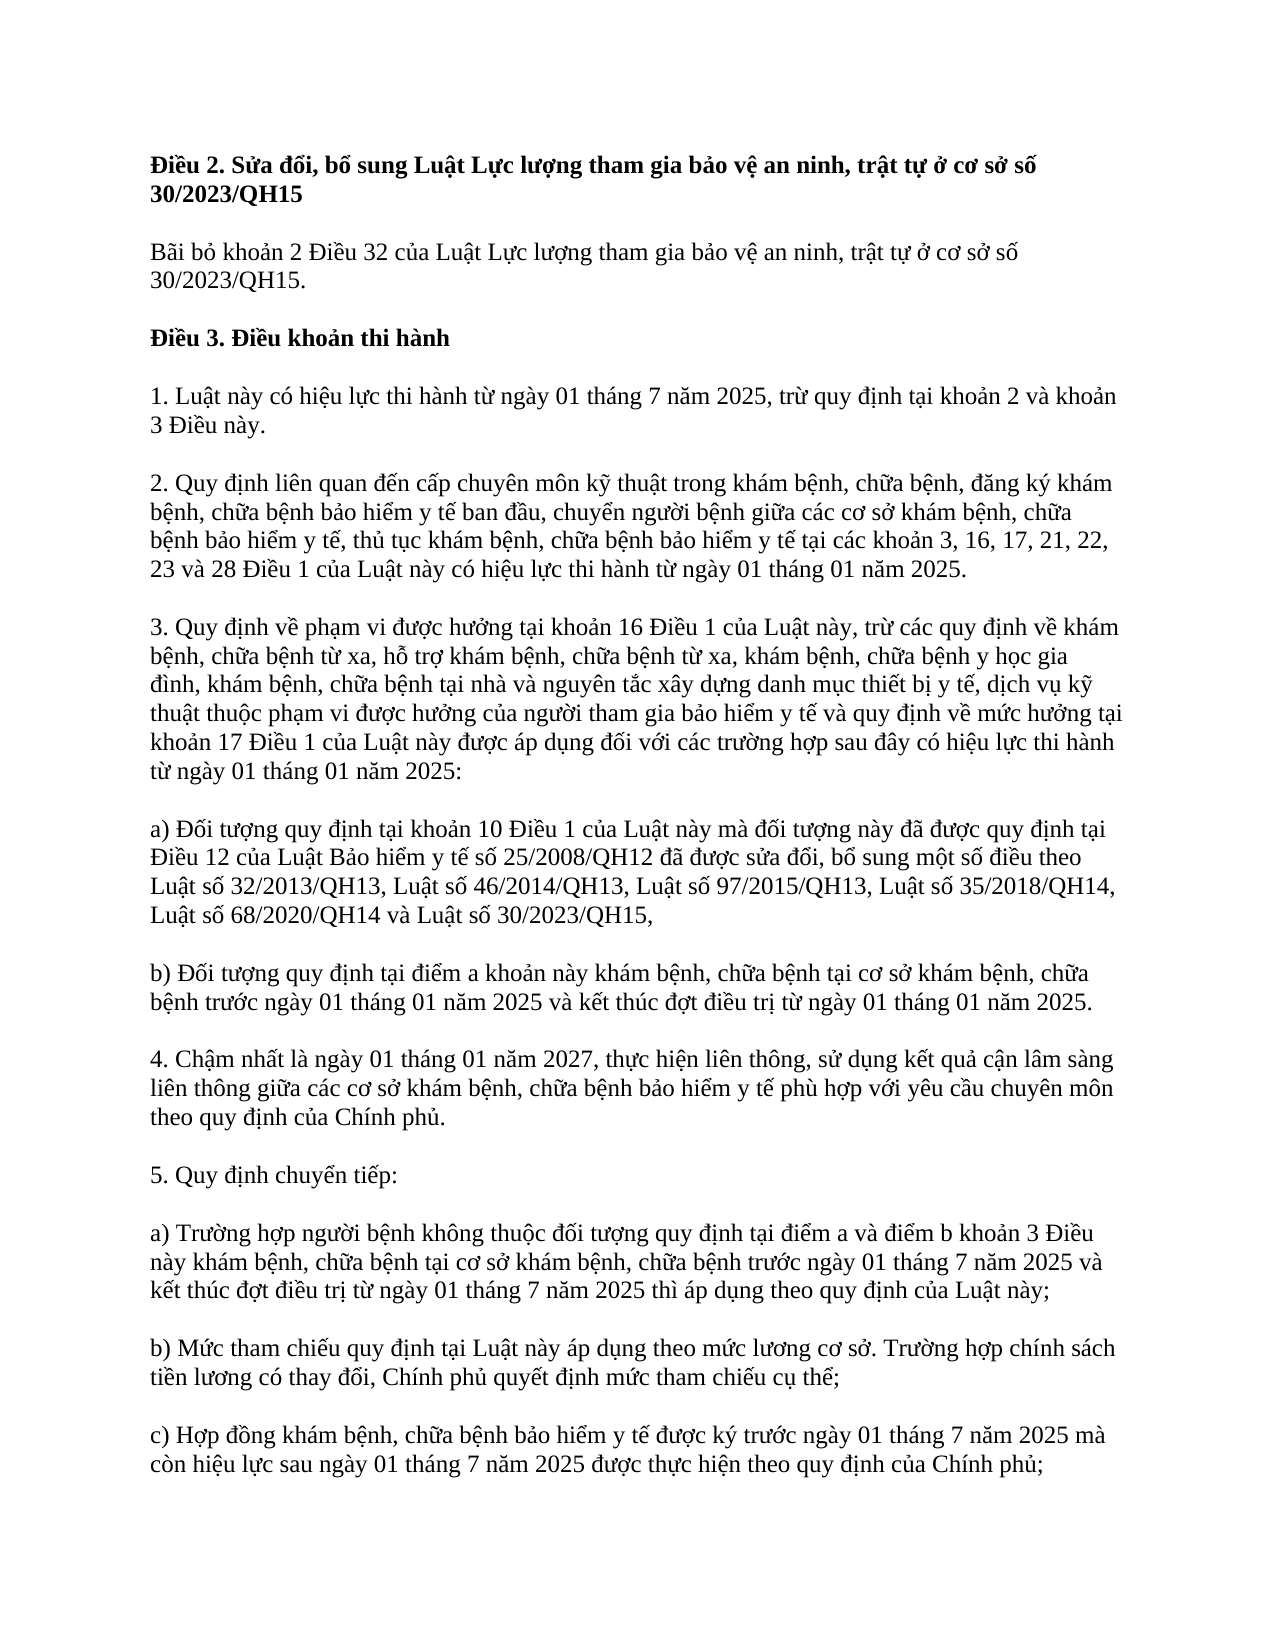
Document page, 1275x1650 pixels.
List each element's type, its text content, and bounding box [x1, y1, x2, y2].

text 4. Chậm nhất là ngày 01 tháng 01 năm 2027, thực hiện liên thông, sử dụng kết quả cận lâm sàng liên thông giữa các cơ sở khám bệnh, chữa bệnh bảo hiểm y tế phù hợp với yêu cầu chuyên môn theo quy định của Chính phủ. [150, 1044, 1125, 1131]
text b) Đối tượng quy định tại điểm a khoản này khám bệnh, chữa bệnh tại cơ sở khám bệnh, chữa bệnh trước ngày 01 tháng 01 năm 2025 và kết thúc đợt điều trị từ ngày 01 tháng 01 năm 2025. [150, 958, 1125, 1015]
text b) Mức tham chiếu quy định tại Luật này áp dụng theo mức lương cơ sở. Trường hợp chính sách tiền lương có thay đổi, Chính phủ quyết định mức tham chiếu cụ thể; [150, 1333, 1125, 1391]
text Điều 3. Điều khoản thi hành [150, 323, 1125, 352]
text 3. Quy định về phạm vi được hưởng tại khoản 16 Điều 1 của Luật này, trừ các quy định về khám bệnh, chữa bệnh từ xa, hỗ trợ khám bệnh, chữa bệnh từ xa, khám bệnh, chữa bệnh y học gia đình, khám bệnh, chữa bệnh tại nhà và nguyên tắc xây dựng danh mục thiết bị y tế, dịch vụ kỹ thuật thuộc phạm vi được hưởng của người tham gia bảo hiểm y tế và quy định về mức hưởng tại khoản 17 Điều 1 của Luật này được áp dụng đối với các trường hợp sau đây có hiệu lực thi hành từ ngày 01 tháng 01 năm 2025: [150, 612, 1125, 784]
text Bãi bỏ khoản 2 Điều 32 của Luật Lực lượng tham gia bảo vệ an ninh, trật tự ở cơ sở số 30/2023/QH15. [150, 237, 1125, 294]
text Điều 2. Sửa đổi, bổ sung Luật Lực lượng tham gia bảo vệ an ninh, trật tự ở cơ sở số 30/2023/QH15 [150, 150, 1125, 207]
text c) Hợp đồng khám bệnh, chữa bệnh bảo hiểm y tế được ký trước ngày 01 tháng 7 năm 2025 mà còn hiệu lực sau ngày 01 tháng 7 năm 2025 được thực hiện theo quy định của Chính phủ; [150, 1420, 1125, 1477]
text 5. Quy định chuyển tiếp: [150, 1160, 1125, 1189]
text 1. Luật này có hiệu lực thi hành từ ngày 01 tháng 7 năm 2025, trừ quy định tại khoản 2 và khoản 3 Điều này. [150, 381, 1125, 439]
text 2. Quy định liên quan đến cấp chuyên môn kỹ thuật trong khám bệnh, chữa bệnh, đăng ký khám bệnh, chữa bệnh bảo hiểm y tế ban đầu, chuyển người bệnh giữa các cơ sở khám bệnh, chữa bệnh bảo hiểm y tế, thủ tục khám bệnh, chữa bệnh bảo hiểm y tế tại các khoản 3, 16, 17, 21, 22, 23 và 28 Điều 1 của Luật này có hiệu lực thi hành từ ngày 01 tháng 01 năm 2025. [150, 468, 1125, 583]
text a) Đối tượng quy định tại khoản 10 Điều 1 của Luật này mà đối tượng này đã được quy định tại Điều 12 của Luật Bảo hiểm y tế số 25/2008/QH12 đã được sửa đổi, bổ sung một số điều theo Luật số 32/2013/QH13, Luật số 46/2014/QH13, Luật số 97/2015/QH13, Luật số 35/2018/QH14, Luật số 68/2020/QH14 và Luật số 30/2023/QH15, [150, 814, 1125, 929]
text a) Trường hợp người bệnh không thuộc đối tượng quy định tại điểm a và điểm b khoản 3 Điều này khám bệnh, chữa bệnh tại cơ sở khám bệnh, chữa bệnh trước ngày 01 tháng 7 năm 2025 và kết thúc đợt điều trị từ ngày 01 tháng 7 năm 2025 thì áp dụng theo quy định của Luật này; [150, 1218, 1125, 1304]
